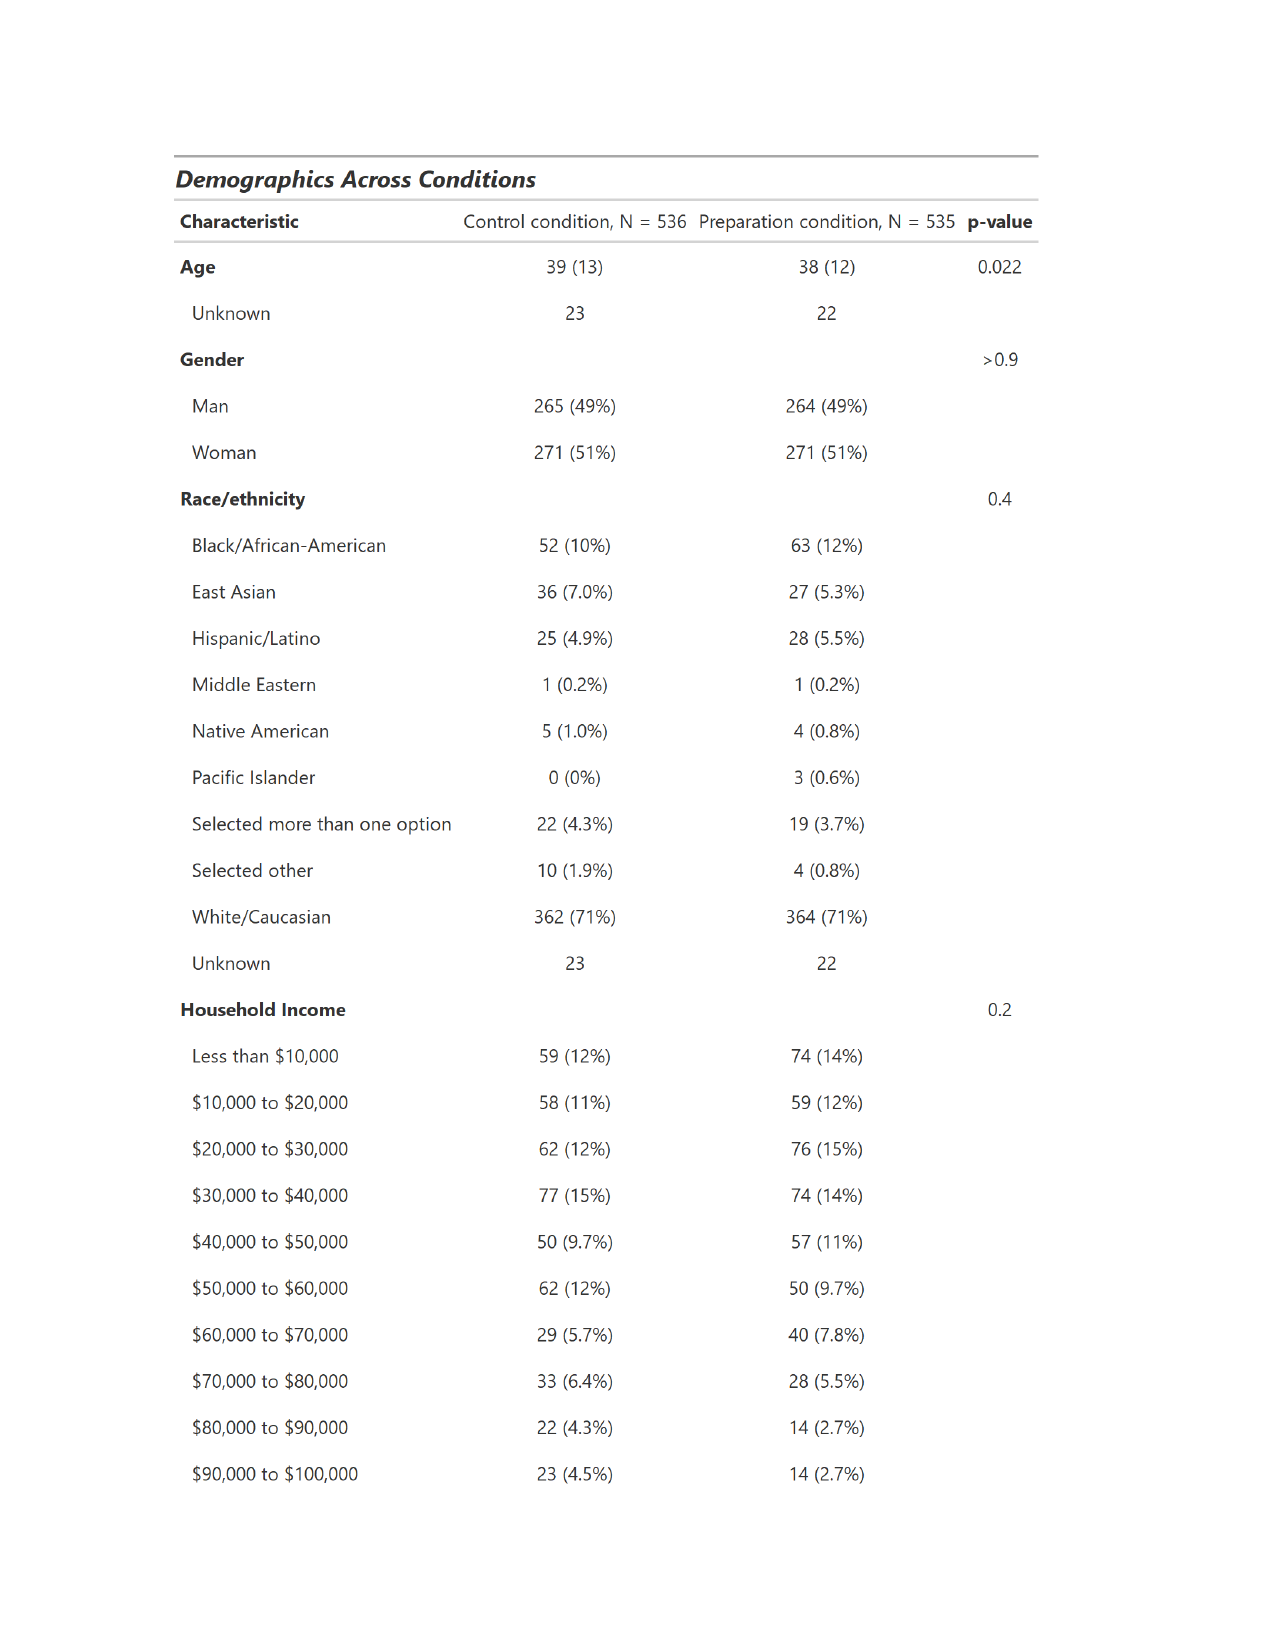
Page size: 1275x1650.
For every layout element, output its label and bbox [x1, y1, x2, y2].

picture [168, 150, 1044, 1501]
